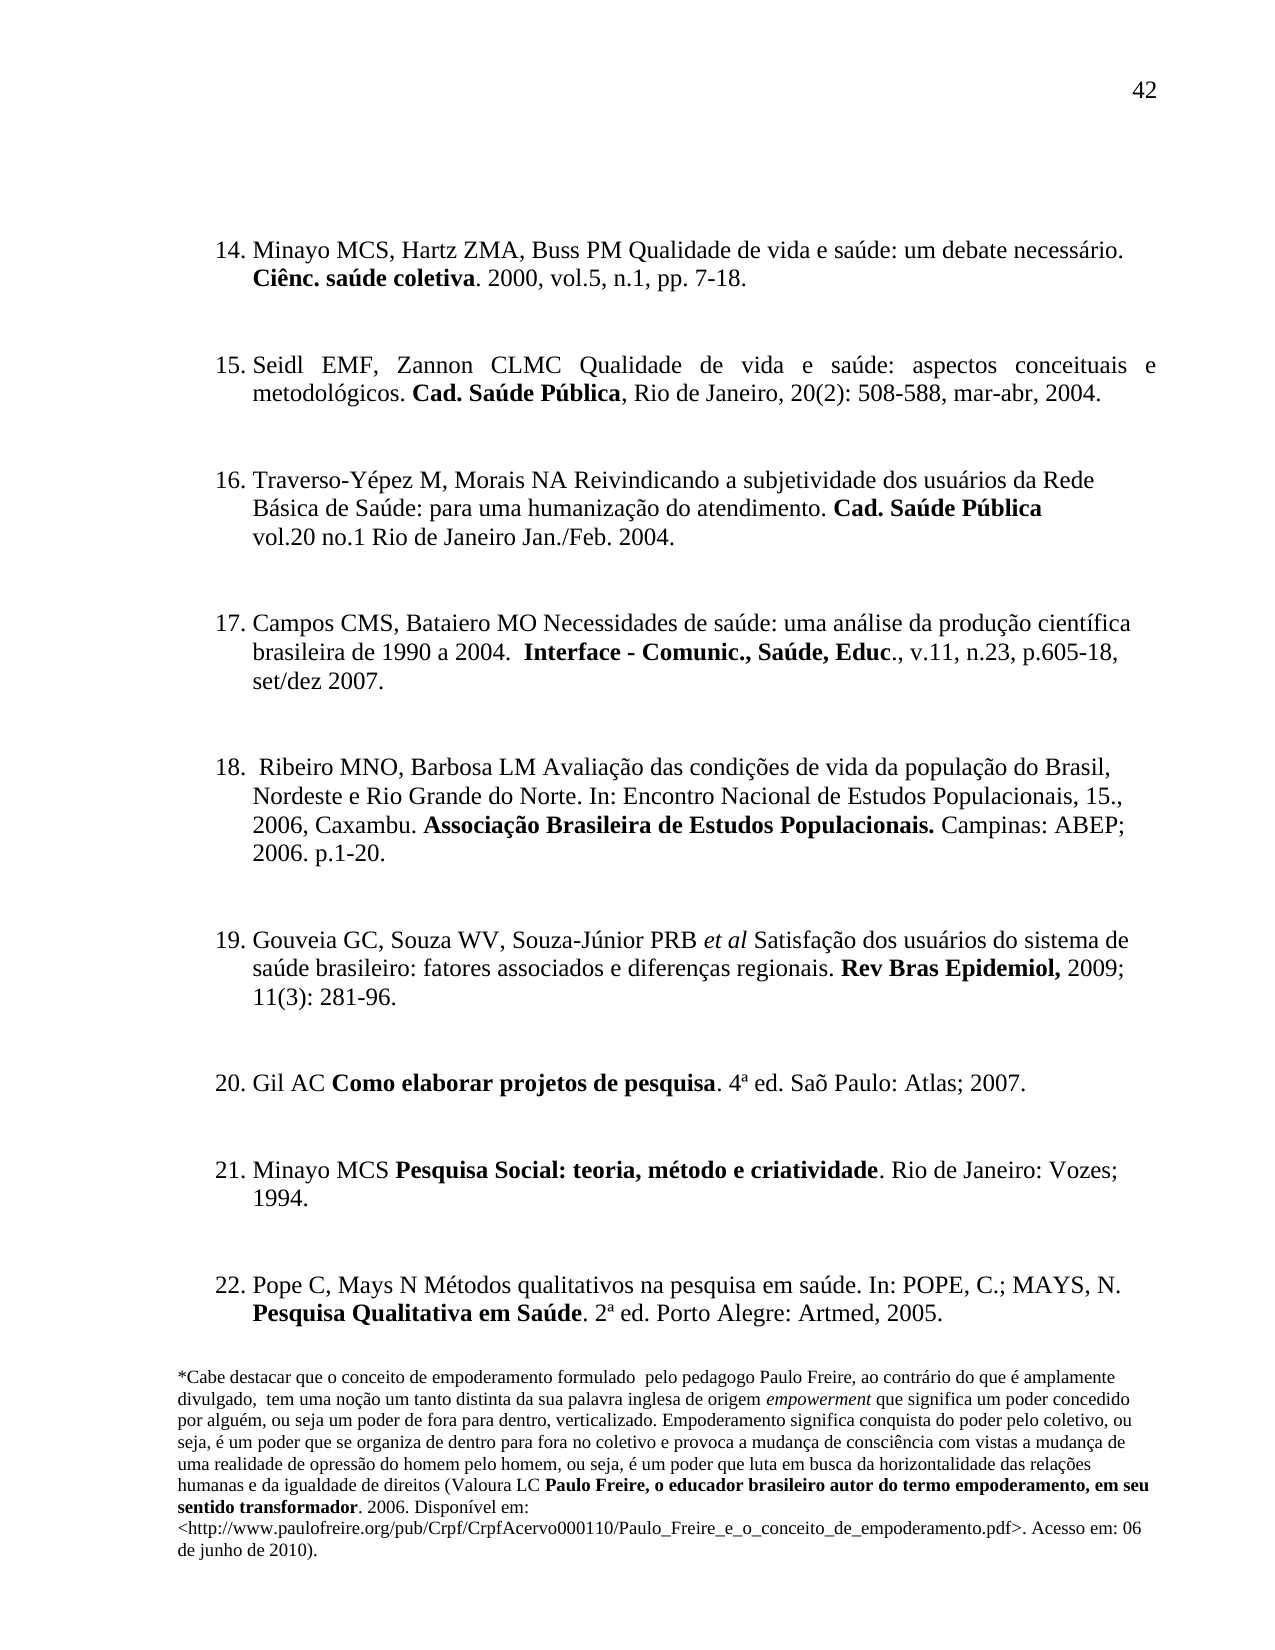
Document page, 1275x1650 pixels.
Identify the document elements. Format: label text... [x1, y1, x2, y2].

list Campos CMS, Bataiero MO Necessidades de saúde: uma análise da produção científica brasileira de 1990 a 2004. Interface - Comunic., Saúde, Educ., v.11, n.23, p.605-18, set/dez 2007. [215, 608, 1157, 695]
list Traverso-Yépez M, Morais NA Reivindicando a subjetividade dos usuários da Rede Básica de Saúde: para uma humanização do atendimento. Cad. Saúde Pública vol.20 no.1 Rio de Janeiro Jan./Feb. 2004. [215, 465, 1157, 551]
list Minayo MCS Pesquisa Social: teoria, método e criatividade. Rio de Janeiro: Vozes; 1994. [215, 1155, 1157, 1212]
list Ribeiro MNO, Barbosa LM Avaliação das condições de vida da população do Brasil, Nordeste e Rio Grande do Norte. In: Encontro Nacional de Estudos Populacionais, 15., 2006, Caxambu. Associação Brasileira de Estudos Populacionais. Campinas: ABEP; 2006. p.1-20. [215, 752, 1157, 867]
list Seidl EMF, Zannon CLMC Qualidade de vida e saúde: aspectos conceituais e metodológicos. Cad. Saúde Pública, Rio de Janeiro, 20(2): 508-588, mar-abr, 2004. [215, 350, 1157, 407]
list Pope C, Mays N Métodos qualitativos na pesquisa em saúde. In: POPE, C.; MAYS, N. Pesquisa Qualitativa em Saúde. 2ª ed. Porto Alegre: Artmed, 2005. [215, 1270, 1157, 1327]
list Gil AC Como elaborar projetos de pesquisa. 4ª ed. Saõ Paulo: Atlas; 2007. [215, 1068, 1157, 1097]
list Minayo MCS, Hartz ZMA, Buss PM Qualidade de vida e saúde: um debate necessário. Ciênc. saúde coletiva. 2000, vol.5, n.1, pp. 7-18. [215, 235, 1157, 292]
list Gouveia GC, Souza WV, Souza-Júnior PRB et al Satisfação dos usuários do sistema de saúde brasileiro: fatores associados e diferenças regionais. Rev Bras Epidemiol, 2009; 11(3): 281-96. [215, 925, 1157, 1011]
